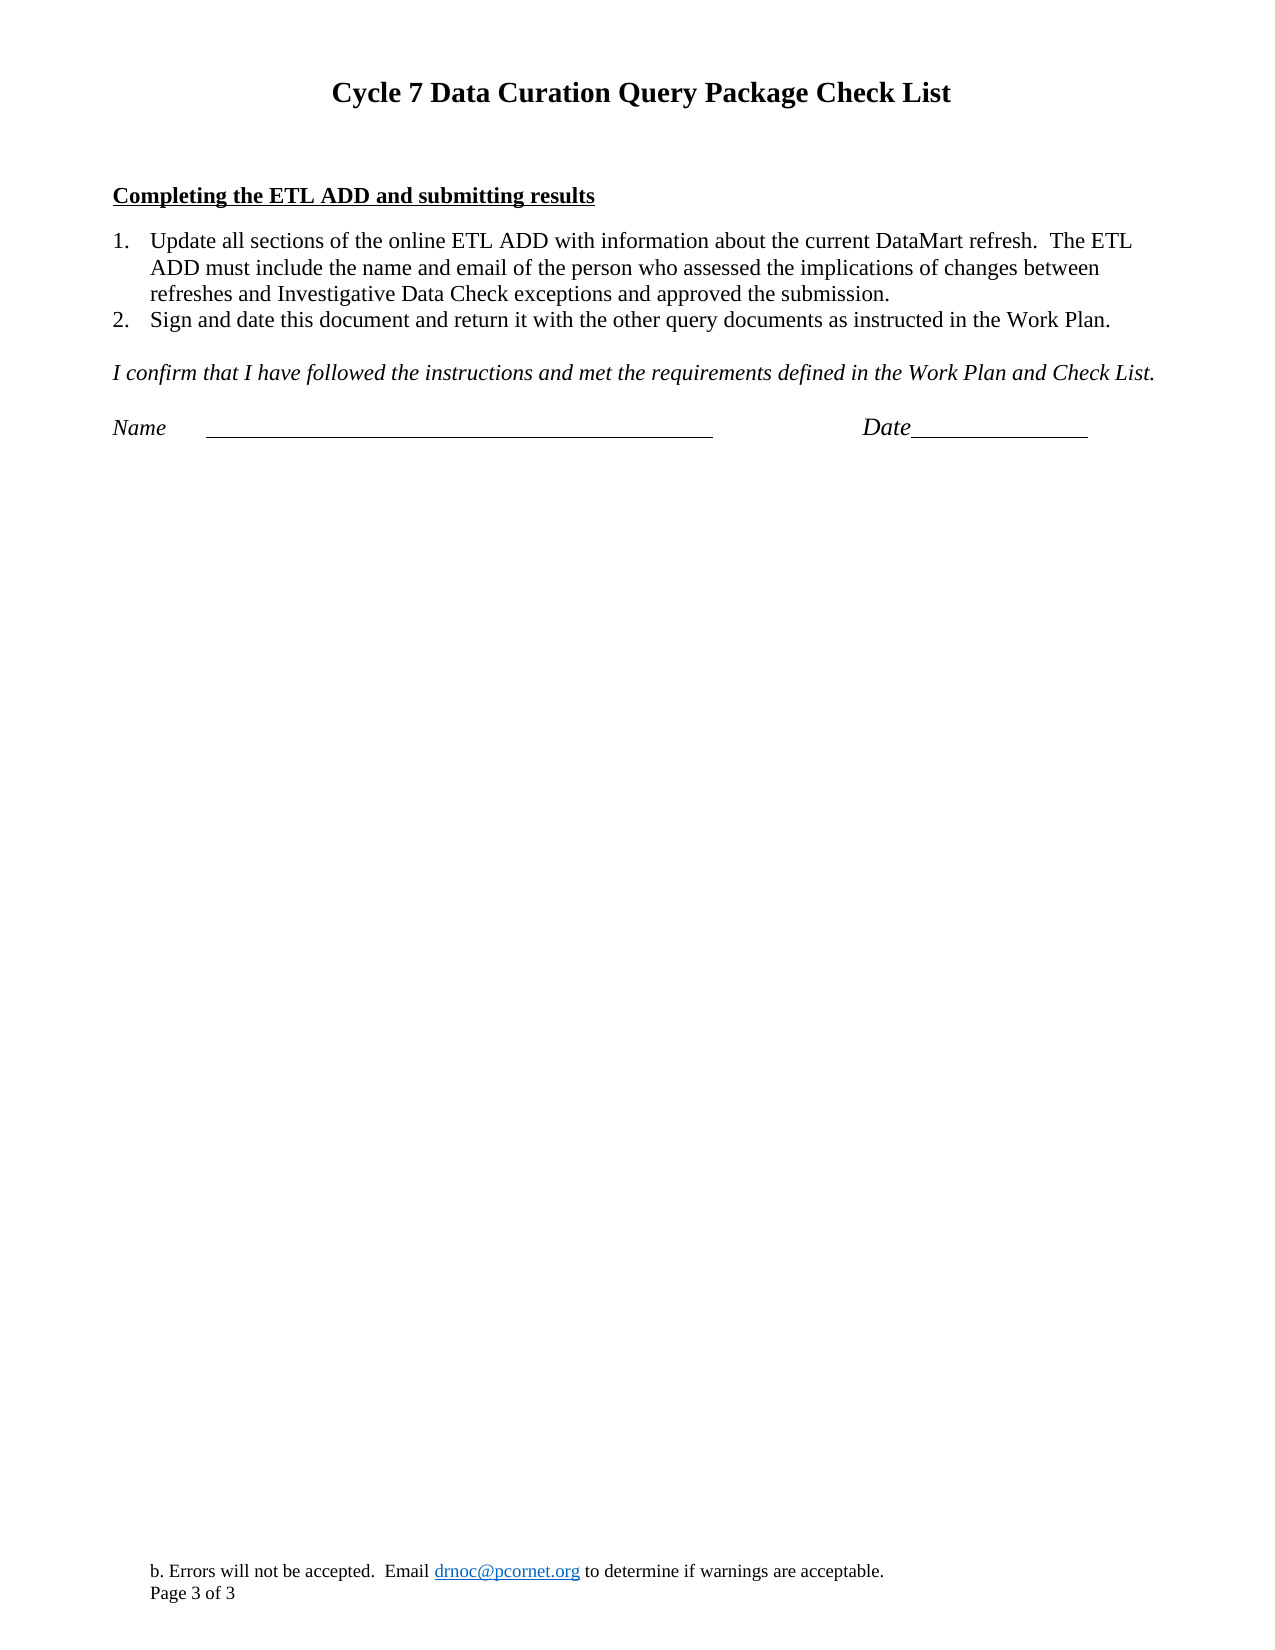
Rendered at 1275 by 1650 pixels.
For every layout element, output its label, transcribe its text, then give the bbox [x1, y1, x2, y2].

list Update all sections of the online ETL ADD with information about the current DataMart refresh. The ETL ADD must include the name and email of the person who assessed the implications of changes between refreshes and Investigative Data Check exceptions and approved the submission. [112, 227, 1162, 306]
text Completing the ETL ADD and submitting results [112, 182, 1162, 208]
text Name Date [112, 412, 1162, 441]
text I confirm that I have followed the instructions and met the requirements defined in the Work Plan and Check List. [112, 359, 1162, 385]
list Sign and date this document and return it with the other query documents as instructed in the Work Plan. [112, 306, 1162, 333]
